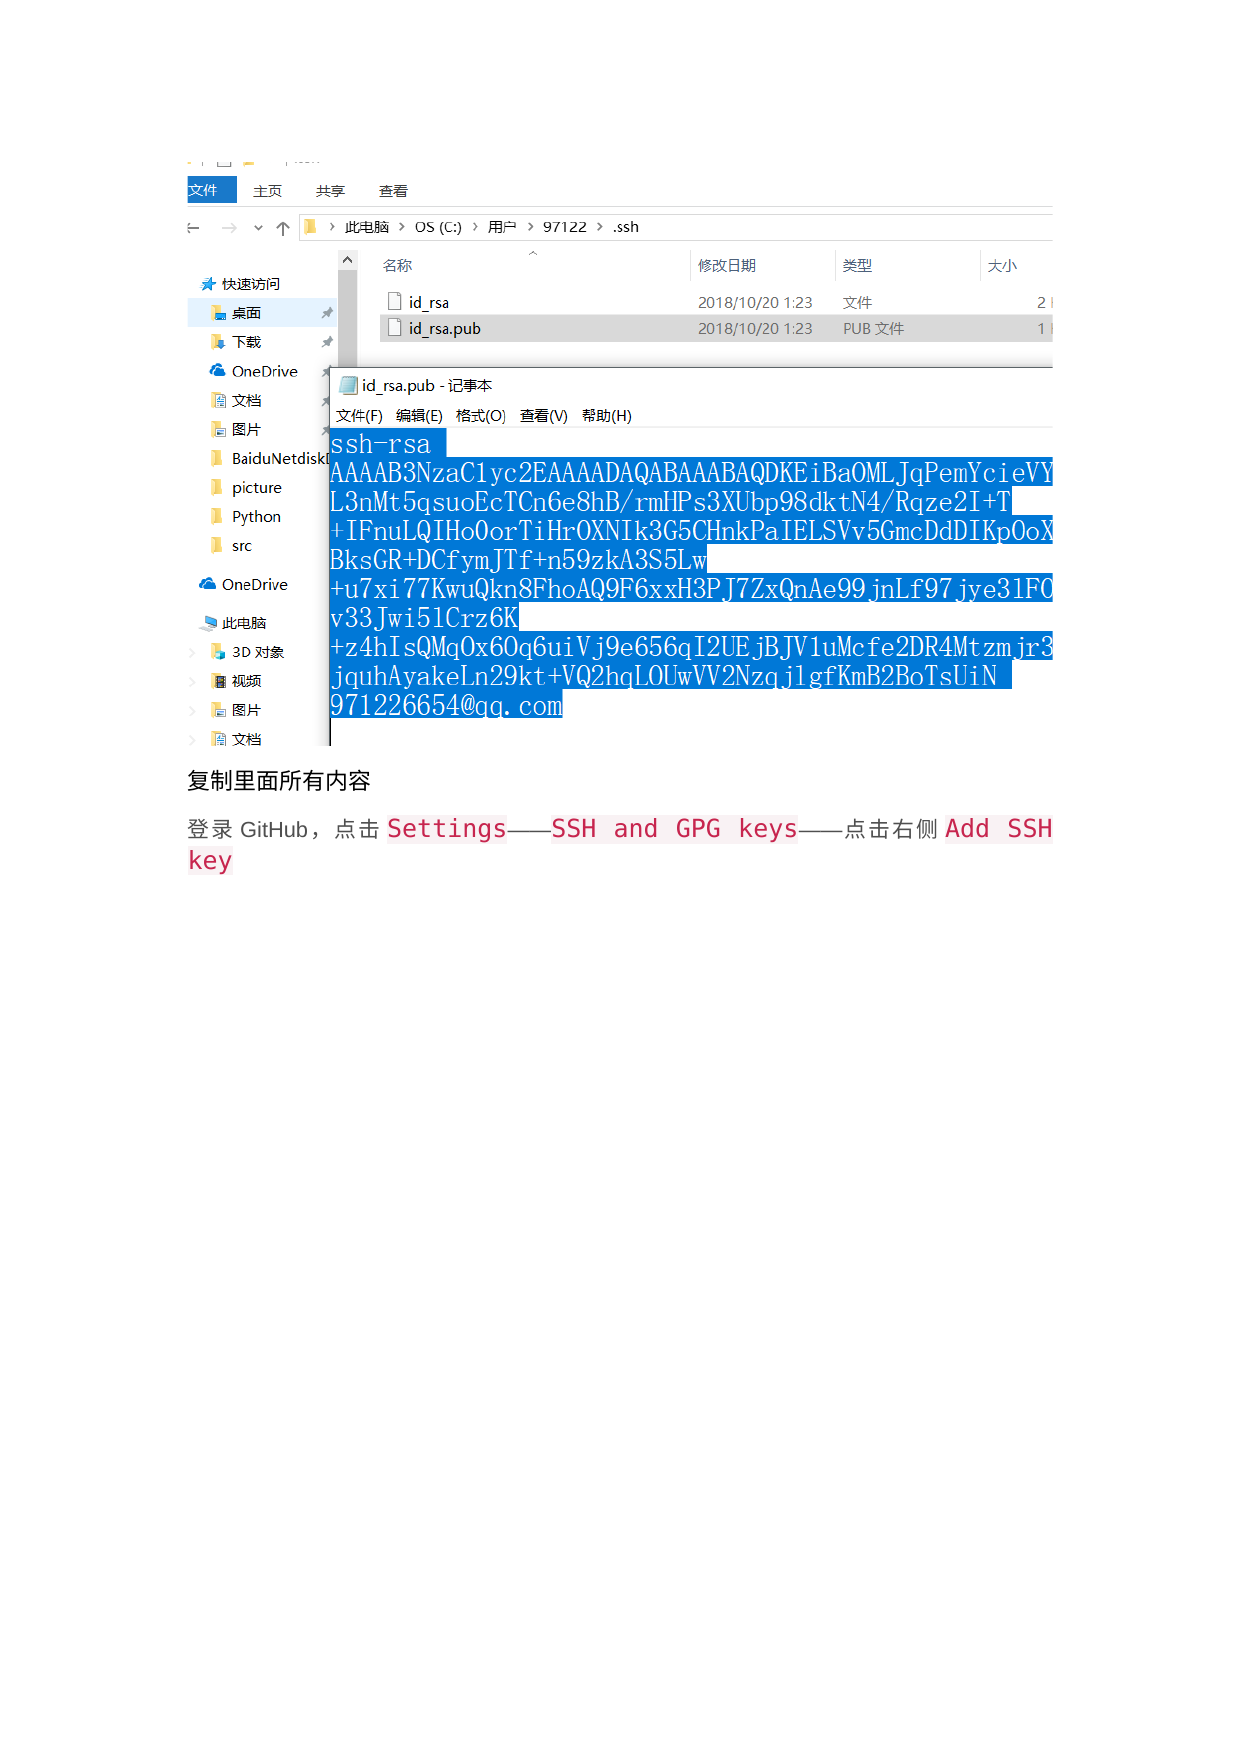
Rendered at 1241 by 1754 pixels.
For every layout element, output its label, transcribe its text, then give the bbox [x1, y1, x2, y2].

text 复制里面所有内容 [187, 747, 1053, 812]
picture [187, 162, 1053, 746]
text 登录GitHub，点击Settings——SSH and GPG keys——点击右侧Add SSH key [187, 812, 1053, 877]
